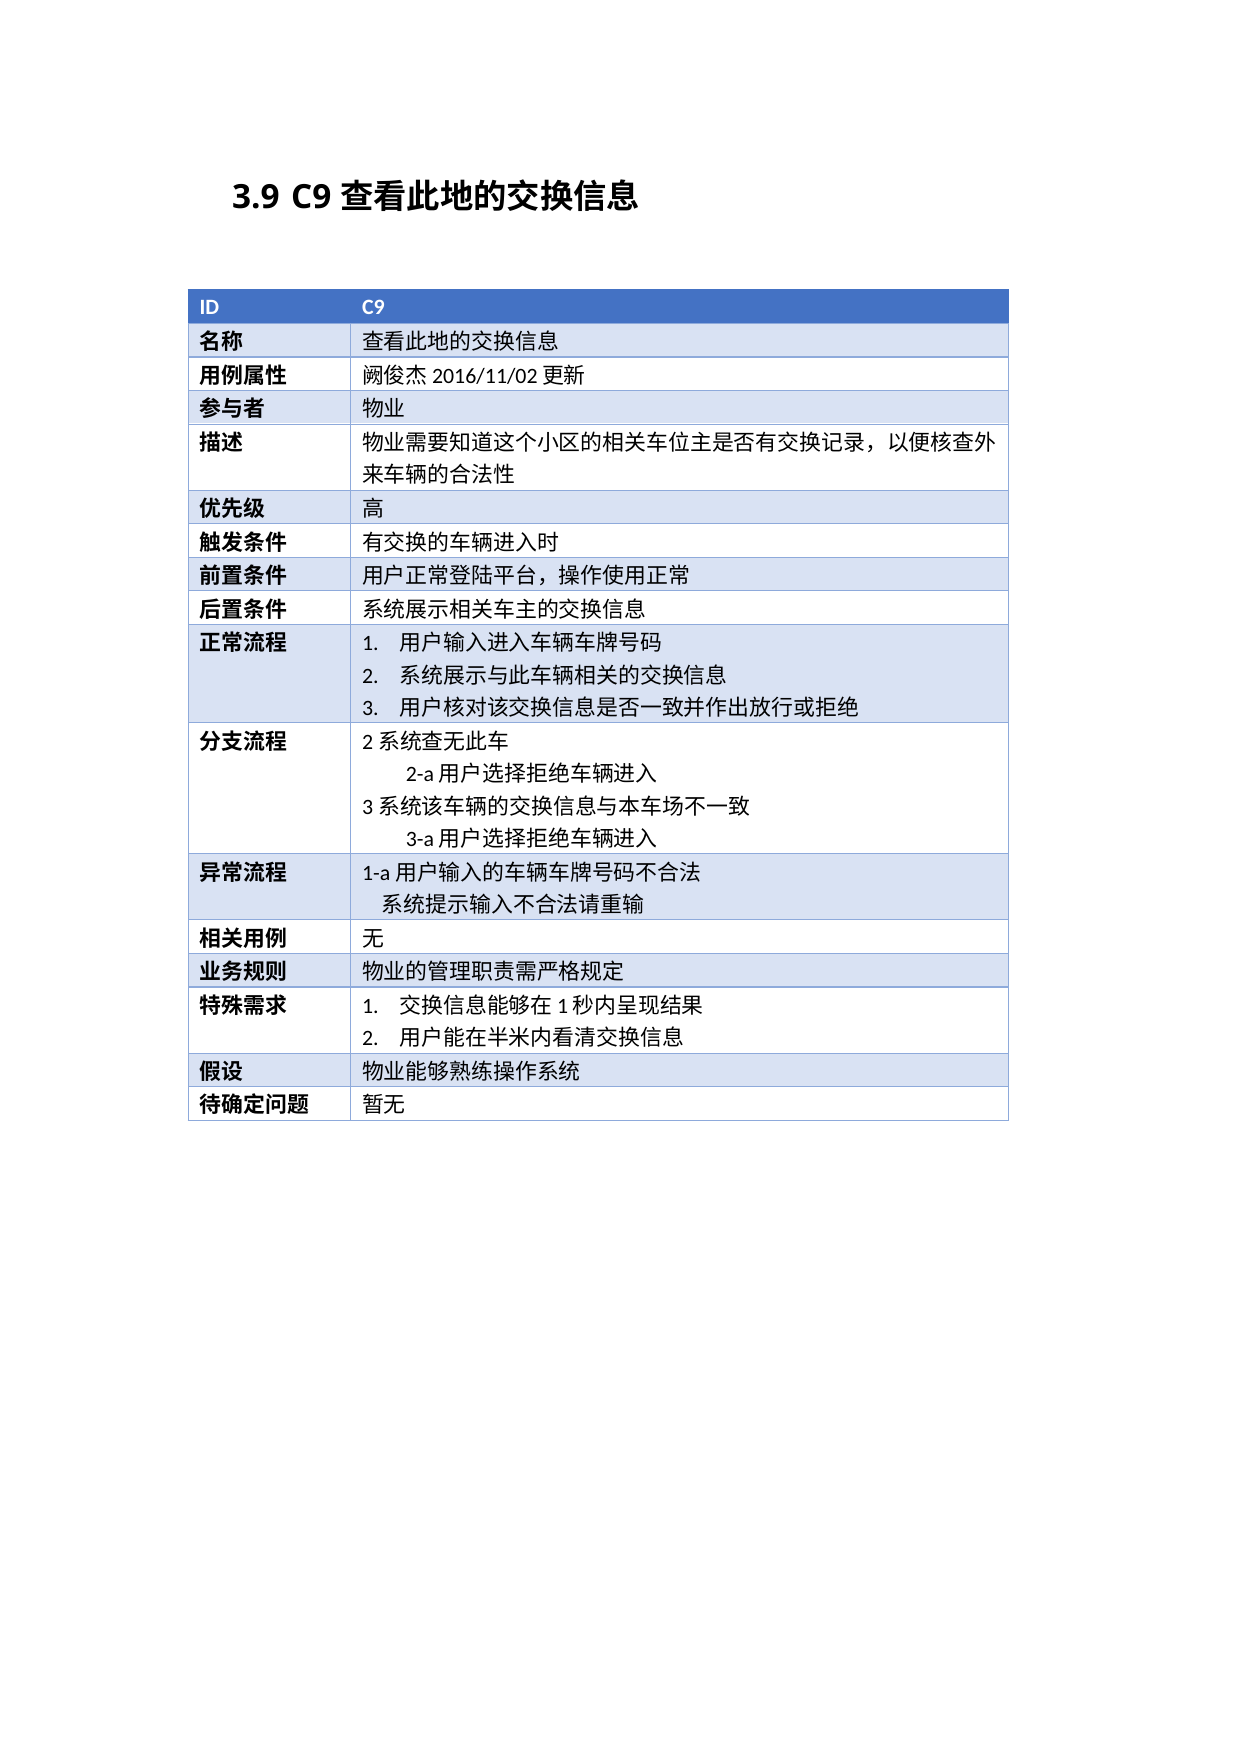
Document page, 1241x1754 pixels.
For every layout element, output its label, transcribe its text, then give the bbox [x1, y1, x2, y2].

table_cell 系统展示相关车主的交换信息 [351, 591, 1008, 624]
table_cell 触发条件 [189, 524, 350, 557]
table_cell 2 系统查无此车 2-a 用户选择拒绝车辆进入 3 系统该车辆的交换信息与本车场不一致 3-a 用户选择拒绝车辆进入 [351, 723, 1008, 853]
table_cell 无 [351, 920, 1008, 953]
table_cell 有交换的车辆进入时 [351, 524, 1008, 557]
table_cell 阙俊杰2016/11/02更新 [351, 358, 1008, 390]
table_cell 物业 [351, 391, 1008, 423]
table_cell 假设 [189, 1054, 350, 1086]
table_cell 物业的管理职责需严格规定 [351, 954, 1008, 986]
table_cell 相关用例 [189, 920, 350, 953]
table_header C9 [351, 290, 1008, 323]
table_cell 后置条件 [189, 591, 350, 624]
subtitle C9 查看此地的交换信息 [232, 162, 1053, 227]
table_cell 交换信息能够在1秒内呈现结果 用户能在半米内看清交换信息 [351, 988, 1008, 1052]
table_cell 名称 [189, 324, 350, 356]
table_cell 描述 [189, 425, 350, 489]
table_cell 前置条件 [189, 558, 350, 590]
table_cell 查看此地的交换信息 [351, 324, 1008, 356]
table_cell 业务规则 [189, 954, 350, 986]
table_cell 用户正常登陆平台，操作使用正常 [351, 558, 1008, 590]
table_cell 分支流程 [189, 723, 350, 853]
table_cell 物业需要知道这个小区的相关车位主是否有交换记录，以便核查外来车辆的合法性 [351, 425, 1008, 489]
table_cell 参与者 [189, 391, 350, 423]
table_cell 优先级 [189, 491, 350, 523]
table_cell 待确定问题 [189, 1087, 350, 1119]
table_cell 正常流程 [189, 625, 350, 722]
table_cell 异常流程 [189, 854, 350, 919]
table_cell 物业能够熟练操作系统 [351, 1054, 1008, 1086]
table_header ID [189, 290, 350, 323]
table_cell 1-a 用户输入的车辆车牌号码不合法 系统提示输入不合法请重输 [351, 854, 1008, 919]
table_cell 高 [351, 491, 1008, 523]
table_cell 用例属性 [189, 358, 350, 390]
table_cell 用户输入进入车辆车牌号码 系统展示与此车辆相关的交换信息 用户核对该交换信息是否一致并作出放行或拒绝 [351, 625, 1008, 722]
table_cell 暂无 [351, 1087, 1008, 1119]
table_cell 特殊需求 [189, 988, 350, 1052]
